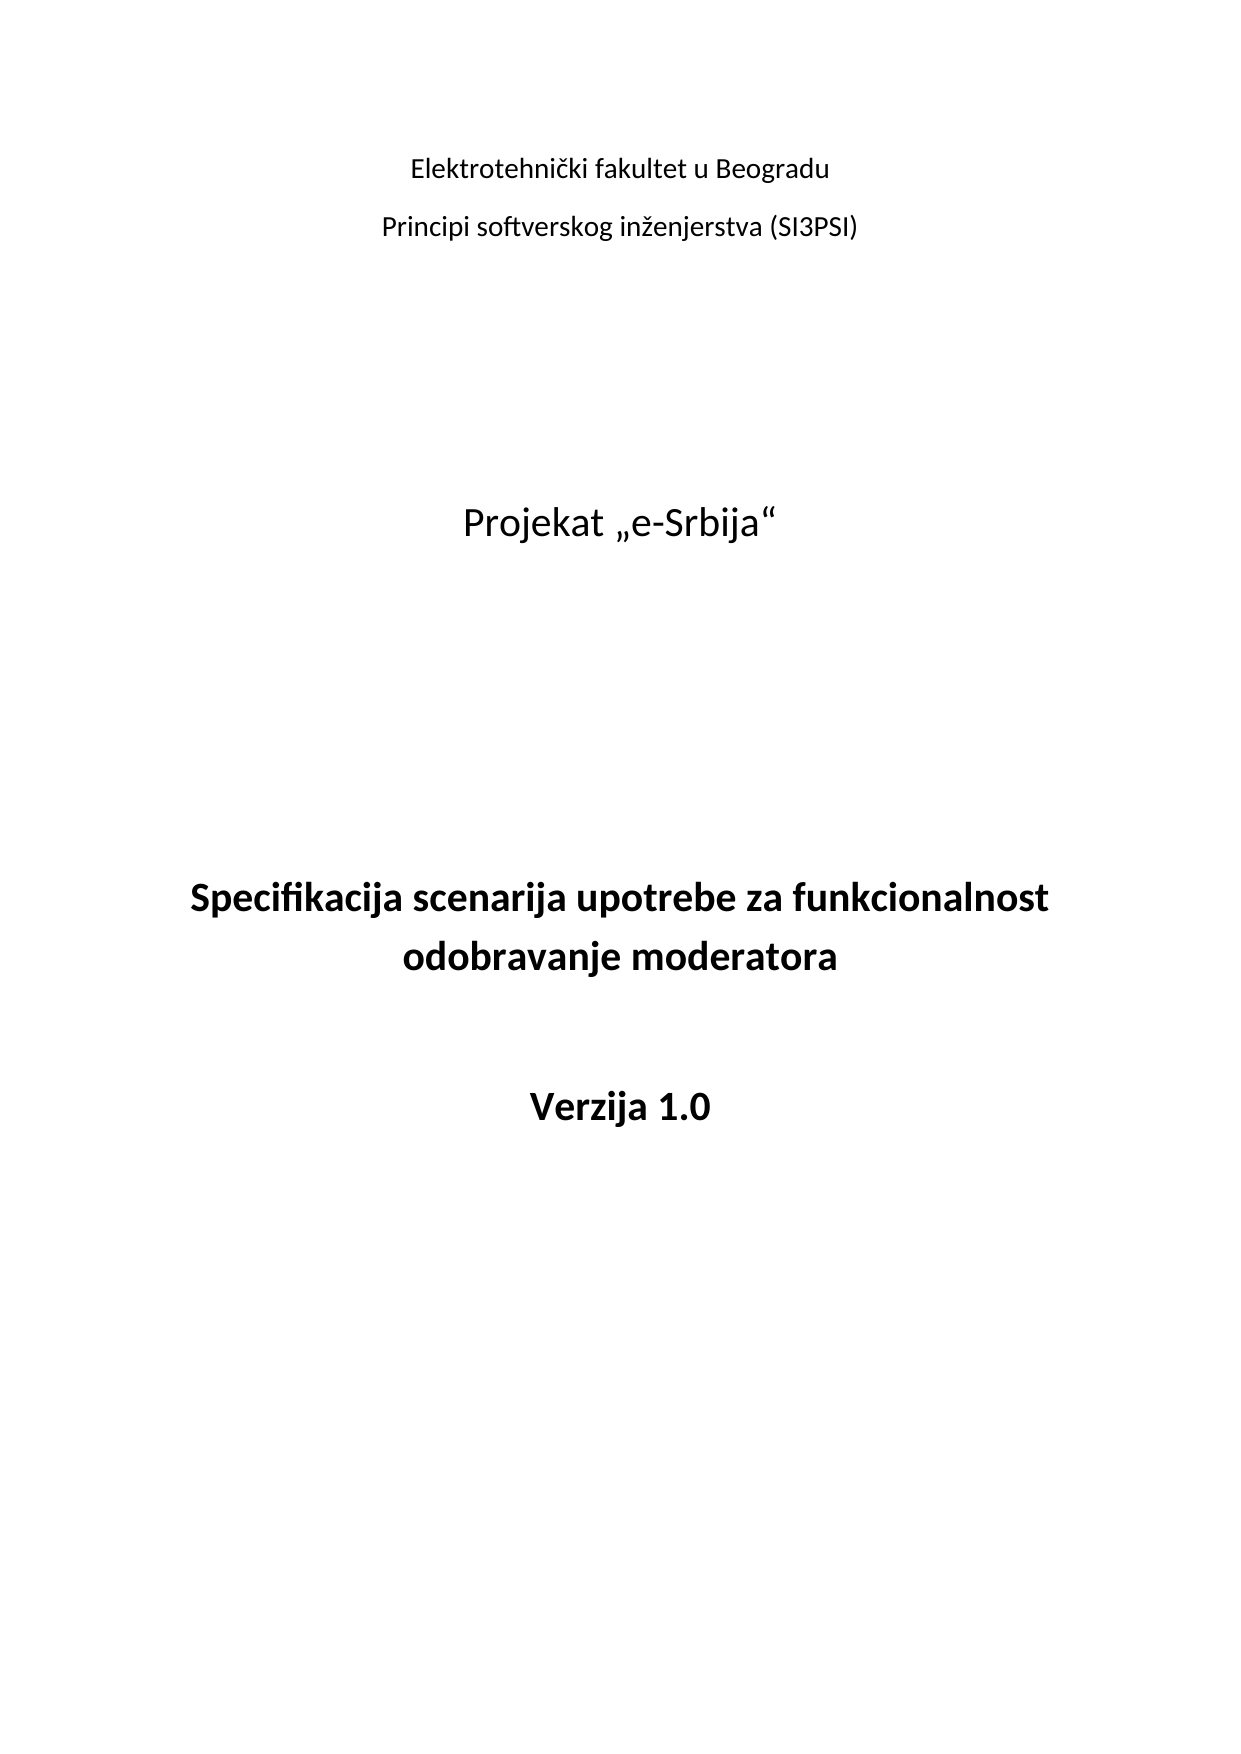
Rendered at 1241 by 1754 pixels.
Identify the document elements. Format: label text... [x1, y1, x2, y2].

text Specifikacija scenarija upotrebe za funkcionalnost odobravanje moderatora [150, 871, 1090, 980]
text Elektrotehnički fakultet u Beogradu [150, 150, 1090, 186]
text Verzija 1.0 [150, 1080, 1090, 1131]
text Projekat „e-Srbija“ [150, 496, 1090, 546]
text Principi softverskog inženjerstva (SI3PSI) [150, 208, 1090, 243]
